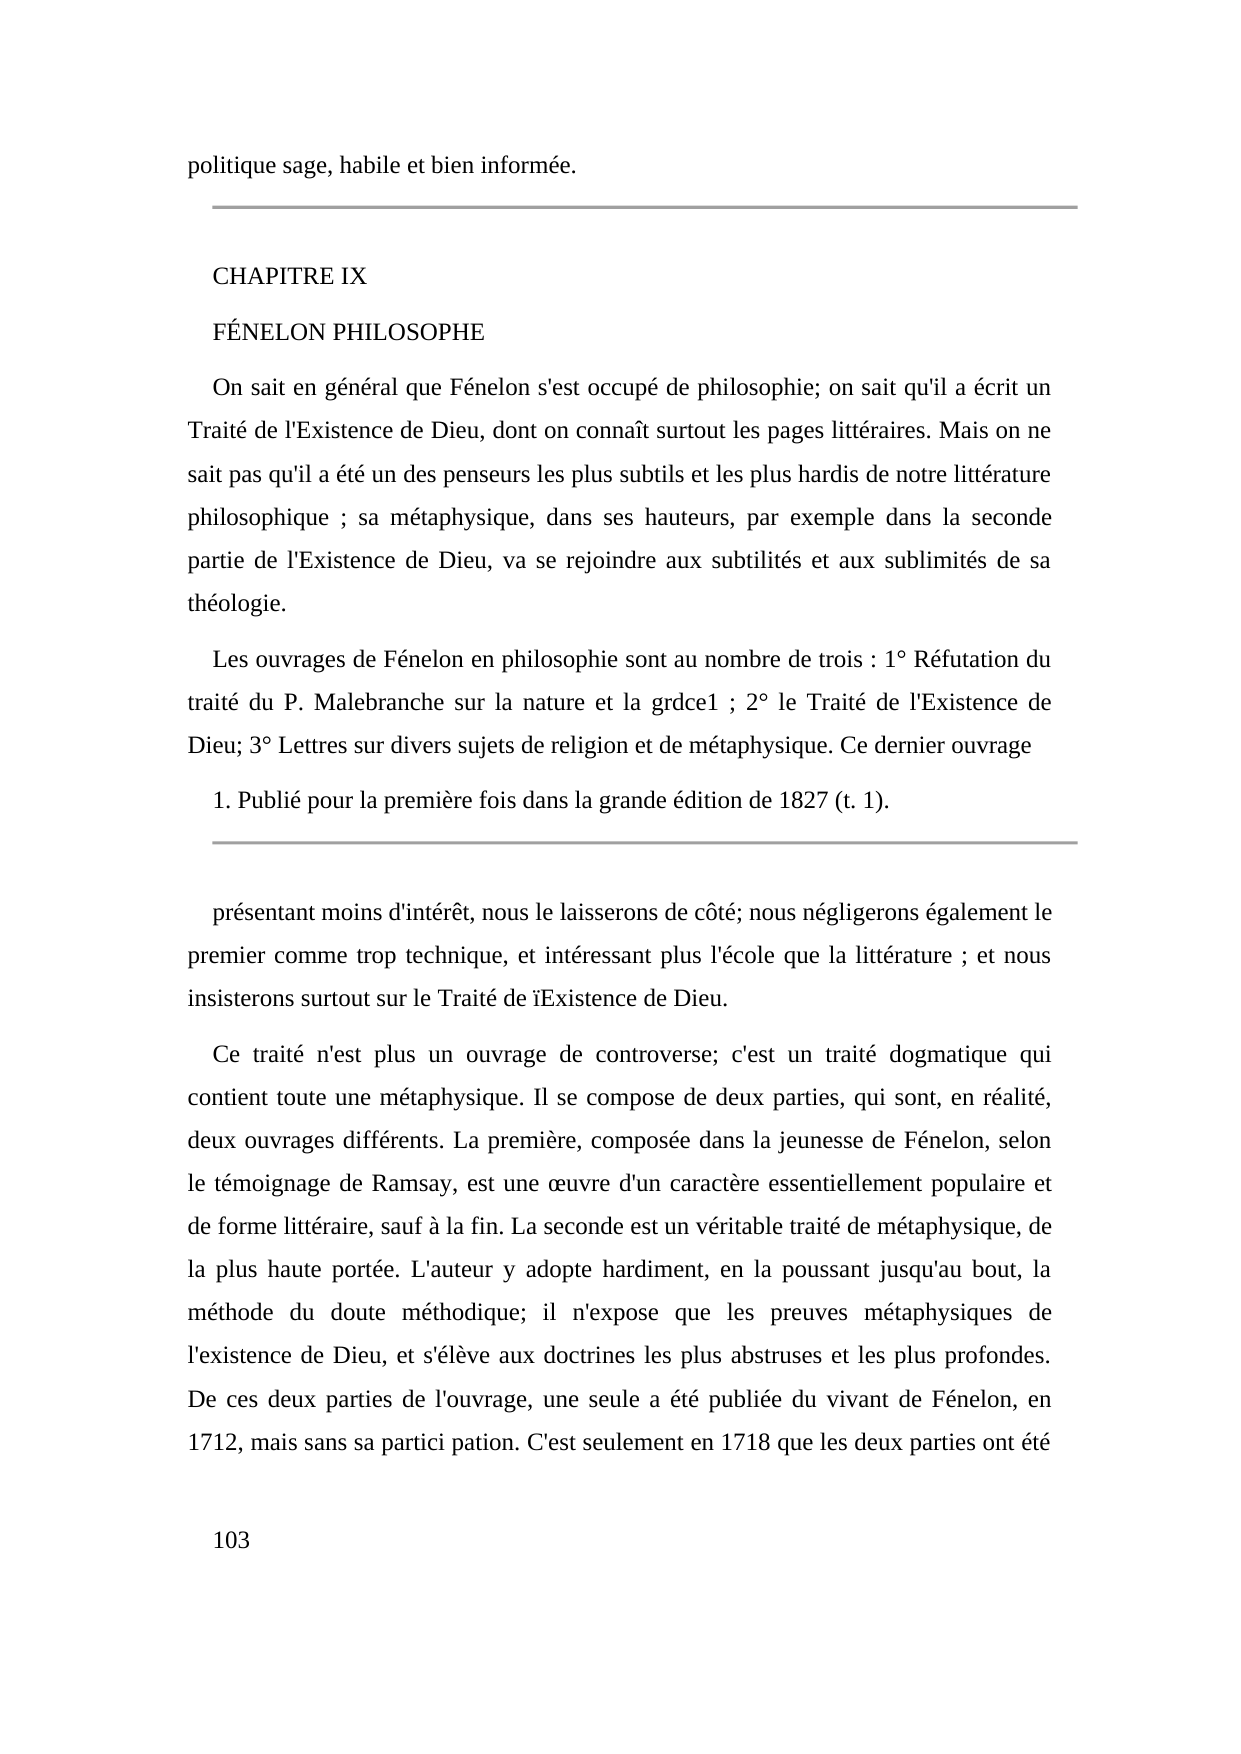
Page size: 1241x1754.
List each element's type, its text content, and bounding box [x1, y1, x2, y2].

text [187, 150, 1053, 179]
text 1. Publié pour la première fois dans la grande édition de 1827 (t. 1). [187, 786, 1053, 814]
text On sait en général que Fénelon s'est occupé de philosophie; on sait qu'il a écrit un Traité de l'Existence de Dieu, dont on connaît surtout les pages littéraires. Mais on ne sait pas qu'il a été un des penseurs les plus subtils et les plus hardis de notre littérature philosophique ; sa métaphysique, dans ses hauteurs, par exemple dans la seconde partie de l'Existence de Dieu, va se rejoindre aux subtilités et aux sublimités de sa théologie. [187, 372, 1053, 617]
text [187, 1039, 1053, 1456]
text présentant moins d'intérêt, nous le laisserons de côté; nous négligerons également le premier comme trop technique, et intéressant plus l'école que la littérature ; et nous insisterons surtout sur le Traité de ïExistence de Dieu. [187, 897, 1053, 1012]
text CHAPITRE IX [187, 261, 1053, 290]
text FÉNELON PHILOSOPHE [187, 317, 1053, 346]
text Les ouvrages de Fénelon en philosophie sont au nombre de trois : 1° Réfutation du traité du P. Malebranche sur la nature et la grdce1 ; 2° le Traité de l'Existence de Dieu; 3° Lettres sur divers sujets de religion et de métaphysique. Ce dernier ouvrage [187, 644, 1053, 759]
